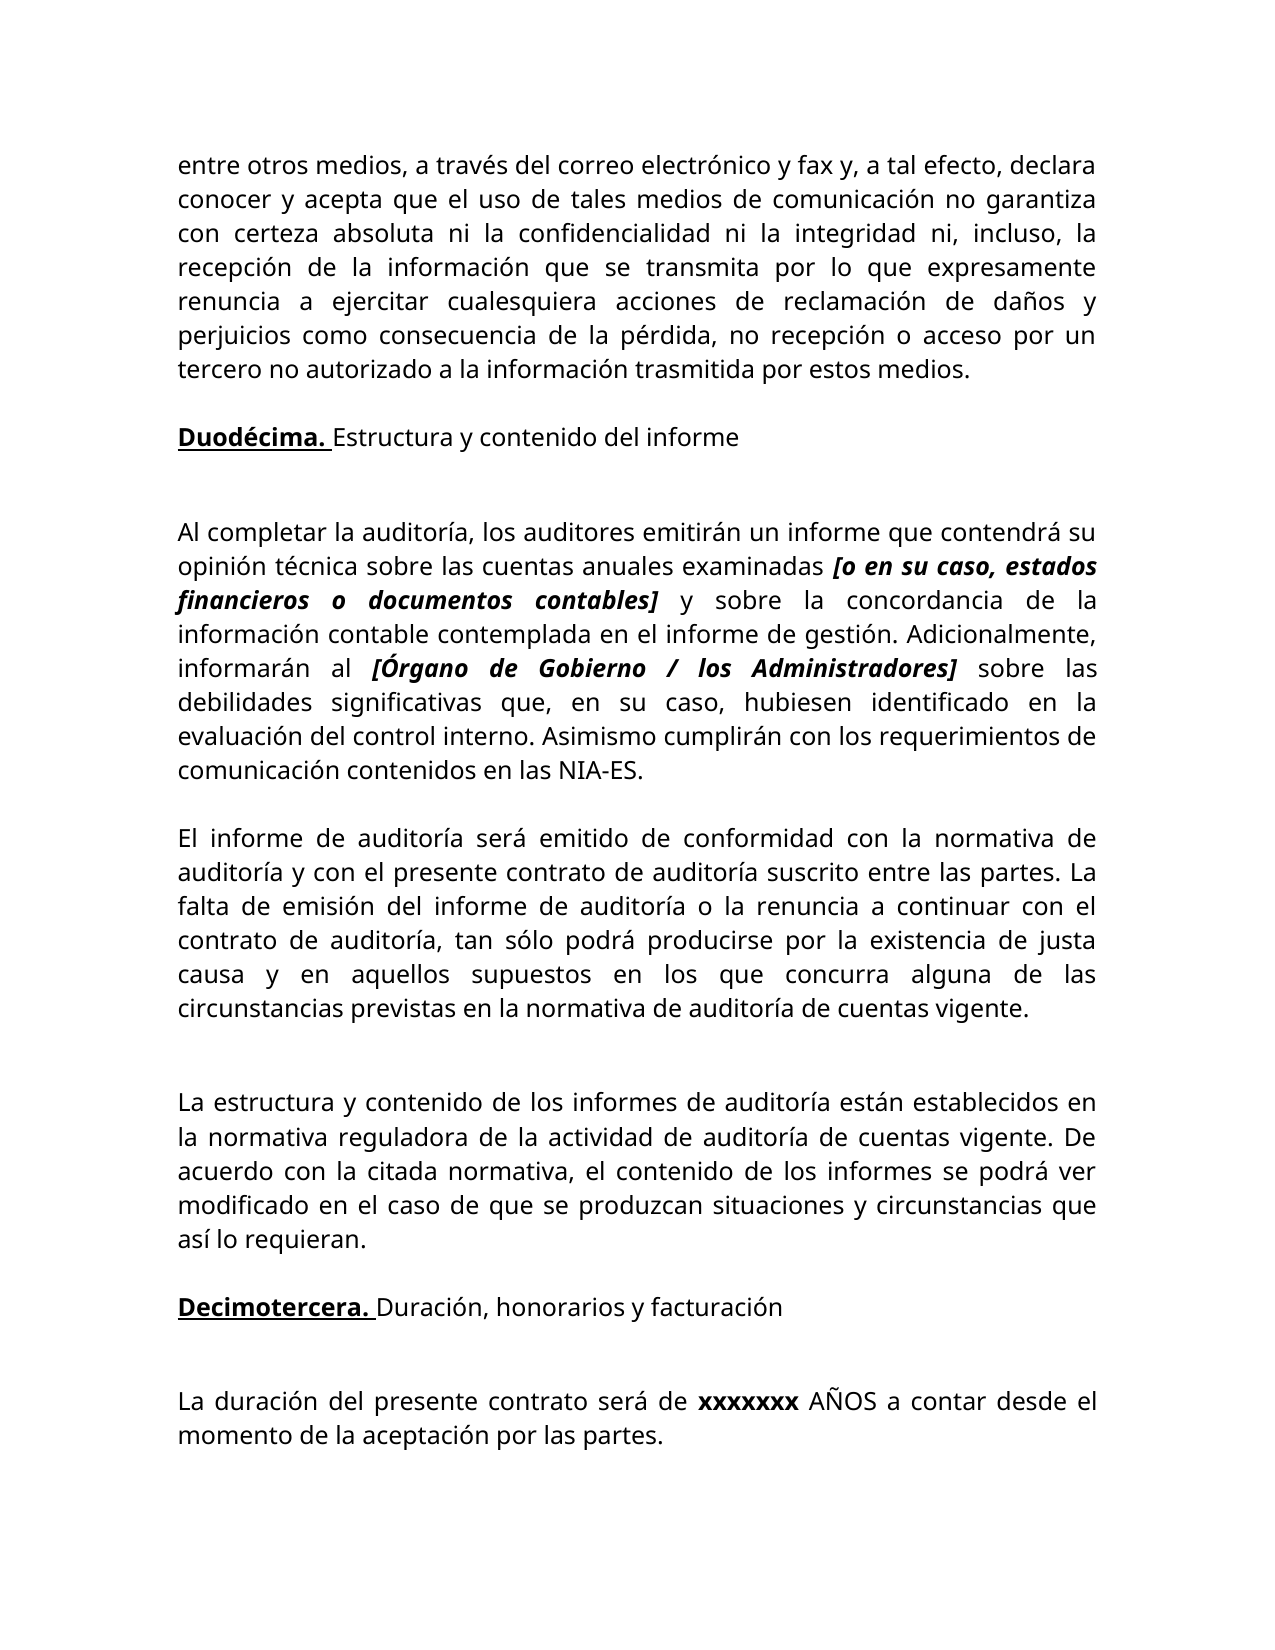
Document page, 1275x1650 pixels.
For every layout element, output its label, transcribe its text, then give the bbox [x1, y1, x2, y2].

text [177, 148, 1098, 386]
text Duodécima. Estructura y contenido del informe [177, 420, 1098, 454]
text Al completar la auditoría, los auditores emitirán un informe que contendrá su opinión técnica sobre las cuentas anuales examinadas [o en su caso, estados financieros o documentos contables] y sobre la concordancia de la información contable contemplada en el informe de gestión. Adicionalmente, informarán al [Órgano de Gobierno / los Administradores] sobre las debilidades significativas que, en su caso, hubiesen identificado en la evaluación del control interno. Asimismo cumplirán con los requerimientos de comunicación contenidos en las NIA-ES. [177, 514, 1098, 787]
text El informe de auditoría será emitido de conformidad con la normativa de auditoría y con el presente contrato de auditoría suscrito entre las partes. La falta de emisión del informe de auditoría o la renuncia a continuar con el contrato de auditoría, tan sólo podrá producirse por la existencia de justa causa y en aquellos supuestos en los que concurra alguna de las circunstancias previstas en la normativa de auditoría de cuentas vigente. [177, 821, 1098, 1025]
text Decimotercera. Duración, honorarios y facturación [177, 1289, 1098, 1323]
text La estructura y contenido de los informes de auditoría están establecidos en la normativa reguladora de la actividad de auditoría de cuentas vigente. De acuerdo con la citada normativa, el contenido de los informes se podrá ver modificado en el caso de que se produzcan situaciones y circunstancias que así lo requieran. [177, 1085, 1098, 1255]
text La duración del presente contrato será de xxxxxxx AÑOS a contar desde el momento de la aceptación por las partes. [177, 1383, 1098, 1452]
